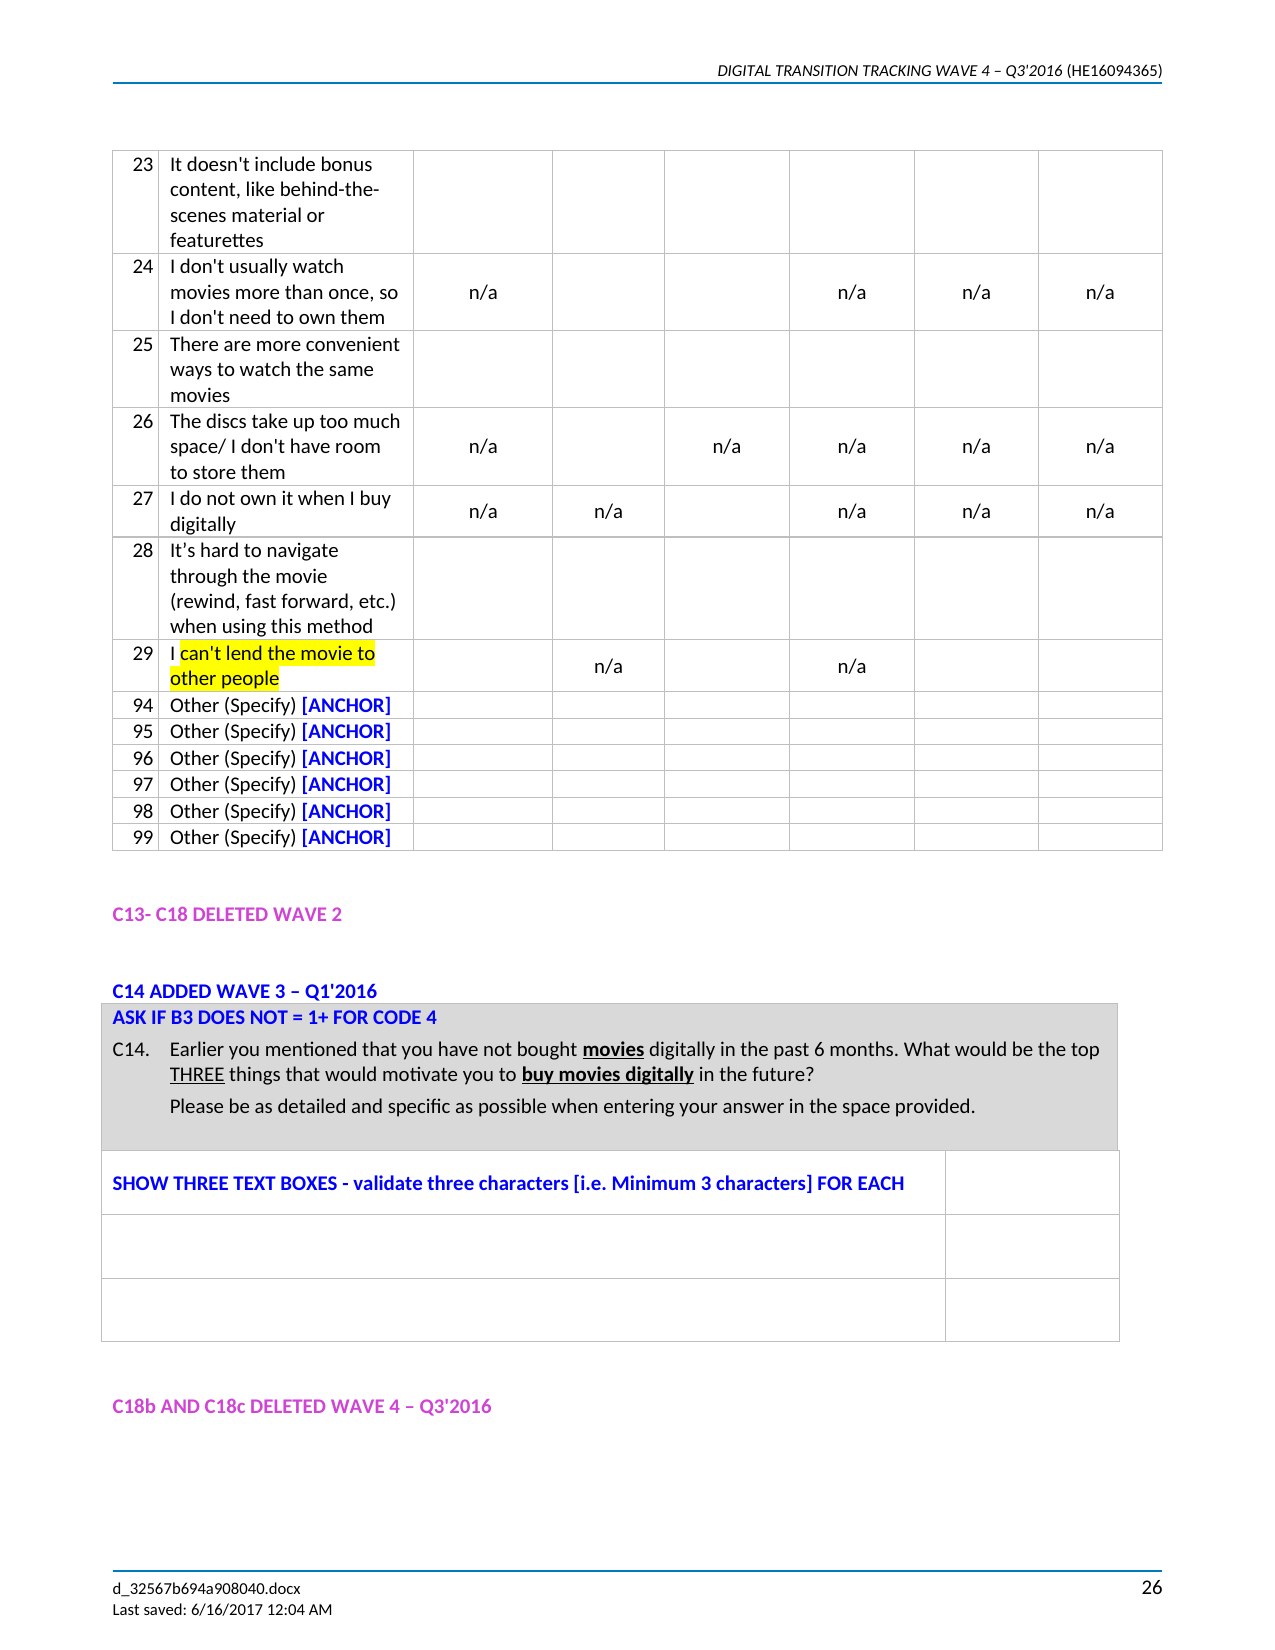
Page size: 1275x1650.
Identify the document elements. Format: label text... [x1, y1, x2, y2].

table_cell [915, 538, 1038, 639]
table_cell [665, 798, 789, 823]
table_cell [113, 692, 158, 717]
text C13- C18 DELETED WAVE 2 [112, 902, 1162, 927]
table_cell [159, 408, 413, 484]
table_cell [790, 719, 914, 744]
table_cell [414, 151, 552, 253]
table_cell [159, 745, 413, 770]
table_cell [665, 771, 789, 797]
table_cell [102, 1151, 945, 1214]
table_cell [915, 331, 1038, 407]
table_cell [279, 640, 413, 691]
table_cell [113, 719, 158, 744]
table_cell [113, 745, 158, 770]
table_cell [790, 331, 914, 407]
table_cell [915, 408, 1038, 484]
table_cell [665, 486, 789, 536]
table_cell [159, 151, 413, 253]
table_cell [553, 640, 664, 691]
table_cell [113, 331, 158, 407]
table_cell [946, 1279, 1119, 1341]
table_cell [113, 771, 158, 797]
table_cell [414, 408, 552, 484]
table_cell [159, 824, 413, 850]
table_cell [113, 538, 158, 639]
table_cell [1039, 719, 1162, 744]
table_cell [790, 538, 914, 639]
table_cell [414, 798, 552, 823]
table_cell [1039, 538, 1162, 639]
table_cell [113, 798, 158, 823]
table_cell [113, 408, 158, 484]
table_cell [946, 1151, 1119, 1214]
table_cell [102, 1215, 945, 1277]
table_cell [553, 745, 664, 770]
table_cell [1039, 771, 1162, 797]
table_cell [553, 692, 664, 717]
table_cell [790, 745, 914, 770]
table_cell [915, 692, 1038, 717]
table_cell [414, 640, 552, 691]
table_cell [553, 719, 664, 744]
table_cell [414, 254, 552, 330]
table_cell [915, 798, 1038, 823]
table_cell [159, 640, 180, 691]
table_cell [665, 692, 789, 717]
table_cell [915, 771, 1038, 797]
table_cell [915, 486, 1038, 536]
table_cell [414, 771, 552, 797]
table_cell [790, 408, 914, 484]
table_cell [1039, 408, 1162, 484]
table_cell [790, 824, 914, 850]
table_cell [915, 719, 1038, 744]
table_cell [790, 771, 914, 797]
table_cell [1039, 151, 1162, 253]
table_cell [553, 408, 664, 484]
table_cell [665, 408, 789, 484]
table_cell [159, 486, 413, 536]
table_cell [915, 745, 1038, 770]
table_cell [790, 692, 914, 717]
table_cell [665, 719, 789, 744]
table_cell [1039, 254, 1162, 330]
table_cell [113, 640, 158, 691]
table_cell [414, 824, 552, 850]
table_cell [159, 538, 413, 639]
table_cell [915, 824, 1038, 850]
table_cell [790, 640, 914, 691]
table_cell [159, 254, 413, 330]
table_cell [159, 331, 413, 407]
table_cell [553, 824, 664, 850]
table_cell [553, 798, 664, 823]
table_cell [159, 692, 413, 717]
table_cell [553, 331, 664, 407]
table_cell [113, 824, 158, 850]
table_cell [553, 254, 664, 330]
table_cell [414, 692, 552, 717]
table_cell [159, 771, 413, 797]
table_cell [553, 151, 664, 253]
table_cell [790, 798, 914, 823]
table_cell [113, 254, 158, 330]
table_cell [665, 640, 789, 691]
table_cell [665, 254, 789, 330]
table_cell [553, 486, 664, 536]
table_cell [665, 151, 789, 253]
text C14 ADDED WAVE 3 – Q1'2016 [112, 978, 1162, 1003]
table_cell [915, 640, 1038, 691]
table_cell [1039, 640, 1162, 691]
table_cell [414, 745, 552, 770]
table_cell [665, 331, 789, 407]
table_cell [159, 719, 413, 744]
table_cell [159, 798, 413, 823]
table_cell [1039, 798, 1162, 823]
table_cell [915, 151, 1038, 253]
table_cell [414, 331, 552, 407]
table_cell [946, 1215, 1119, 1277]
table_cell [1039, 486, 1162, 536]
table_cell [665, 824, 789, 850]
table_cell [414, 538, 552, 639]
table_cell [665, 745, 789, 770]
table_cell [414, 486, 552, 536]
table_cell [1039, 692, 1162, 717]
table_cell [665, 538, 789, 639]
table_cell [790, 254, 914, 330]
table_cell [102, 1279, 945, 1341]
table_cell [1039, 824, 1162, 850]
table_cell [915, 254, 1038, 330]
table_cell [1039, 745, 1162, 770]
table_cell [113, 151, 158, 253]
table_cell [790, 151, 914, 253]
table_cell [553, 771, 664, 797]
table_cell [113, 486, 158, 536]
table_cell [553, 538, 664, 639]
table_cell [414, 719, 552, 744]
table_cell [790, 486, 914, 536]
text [112, 1393, 1162, 1418]
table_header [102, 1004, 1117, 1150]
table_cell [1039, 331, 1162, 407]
